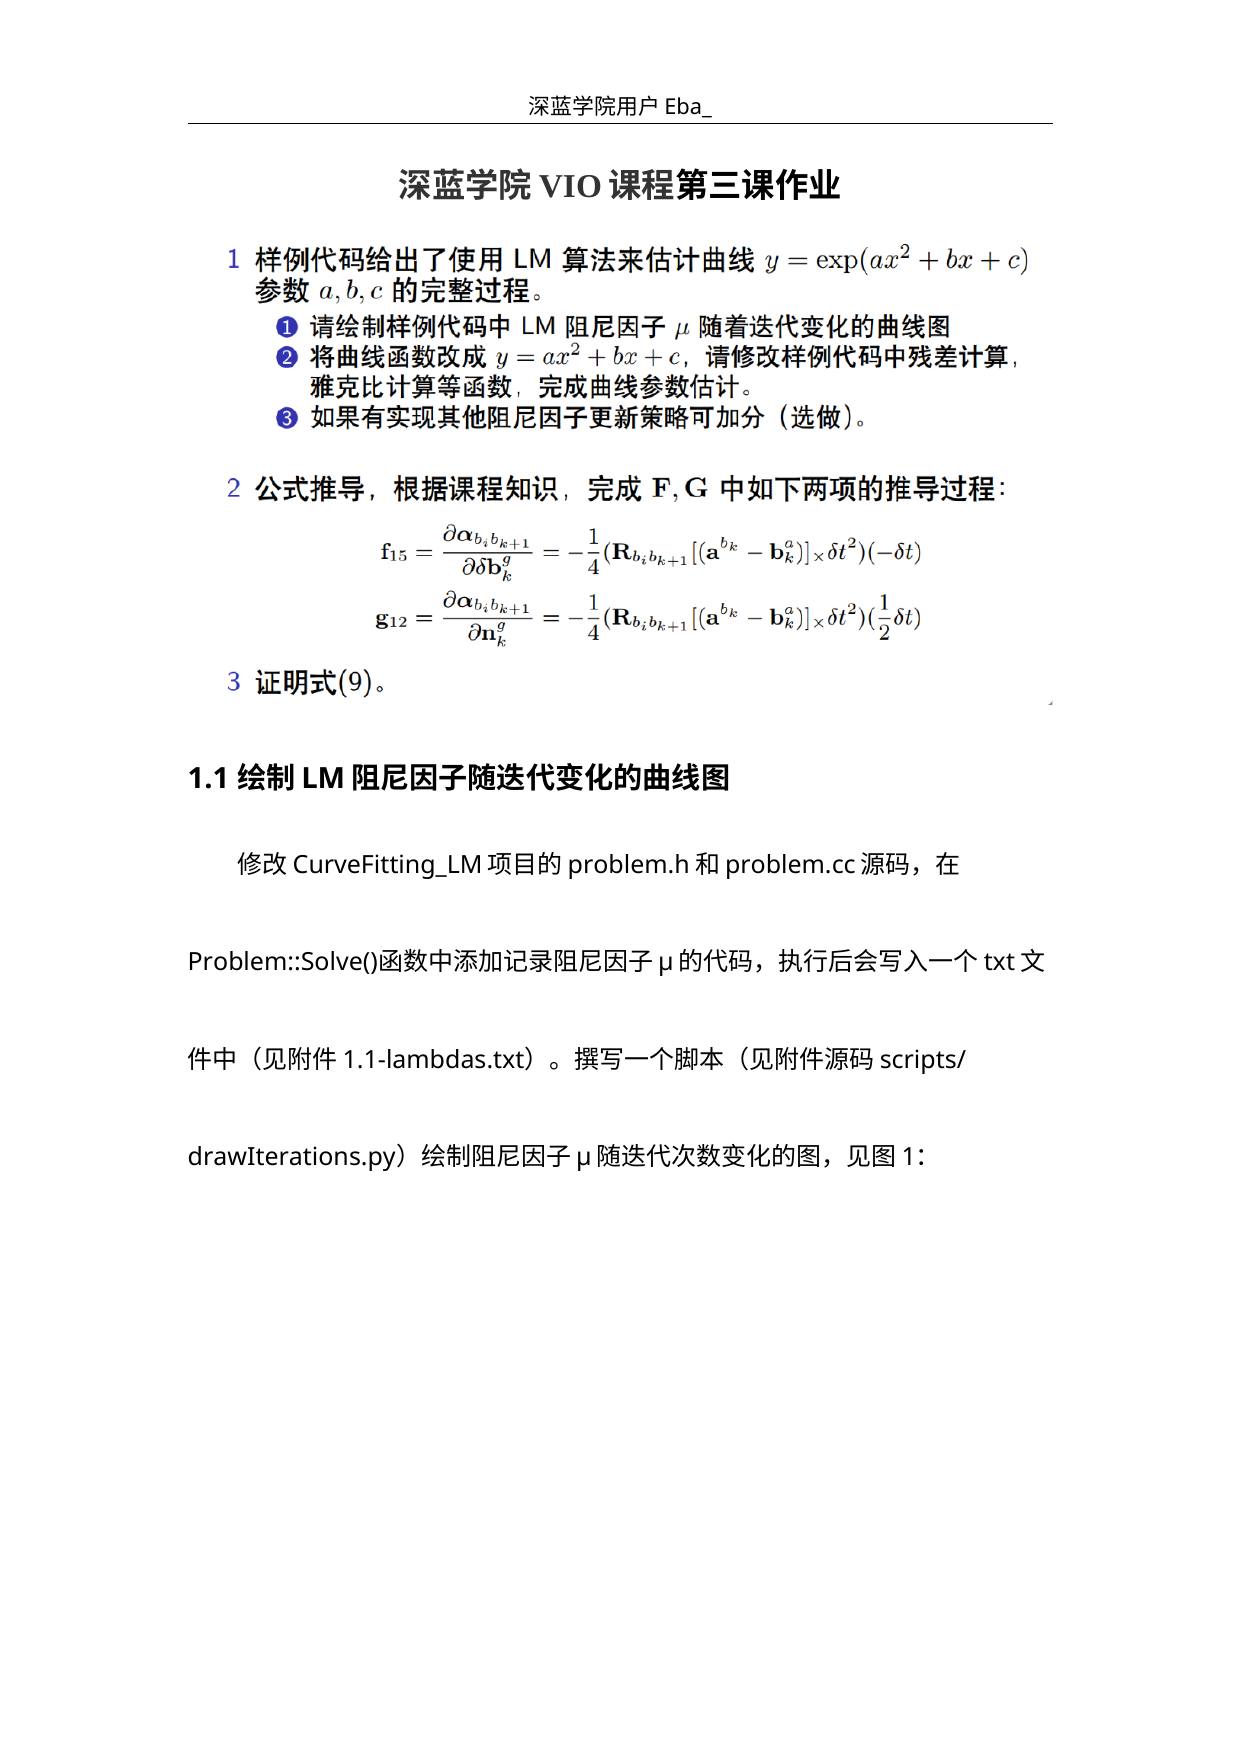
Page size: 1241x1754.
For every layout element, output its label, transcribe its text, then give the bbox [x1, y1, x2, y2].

text 1.1 绘制LM阻尼因子随迭代变化的曲线图 [187, 743, 1053, 808]
picture [187, 239, 1053, 705]
text 深蓝学院VIO课程第三课作业 [187, 150, 1053, 215]
text 修改CurveFitting_LM项目的problem.h和problem.cc源码，在Problem::Solve()函数中添加记录阻尼因子μ的代码，执行后会写入一个txt文件中（见附件1.1-lambdas.txt）。撰写一个脚本（见附件源码scripts/drawIterations.py）绘制阻尼因子μ随迭代次数变化的图，见图1： [187, 830, 1053, 1187]
